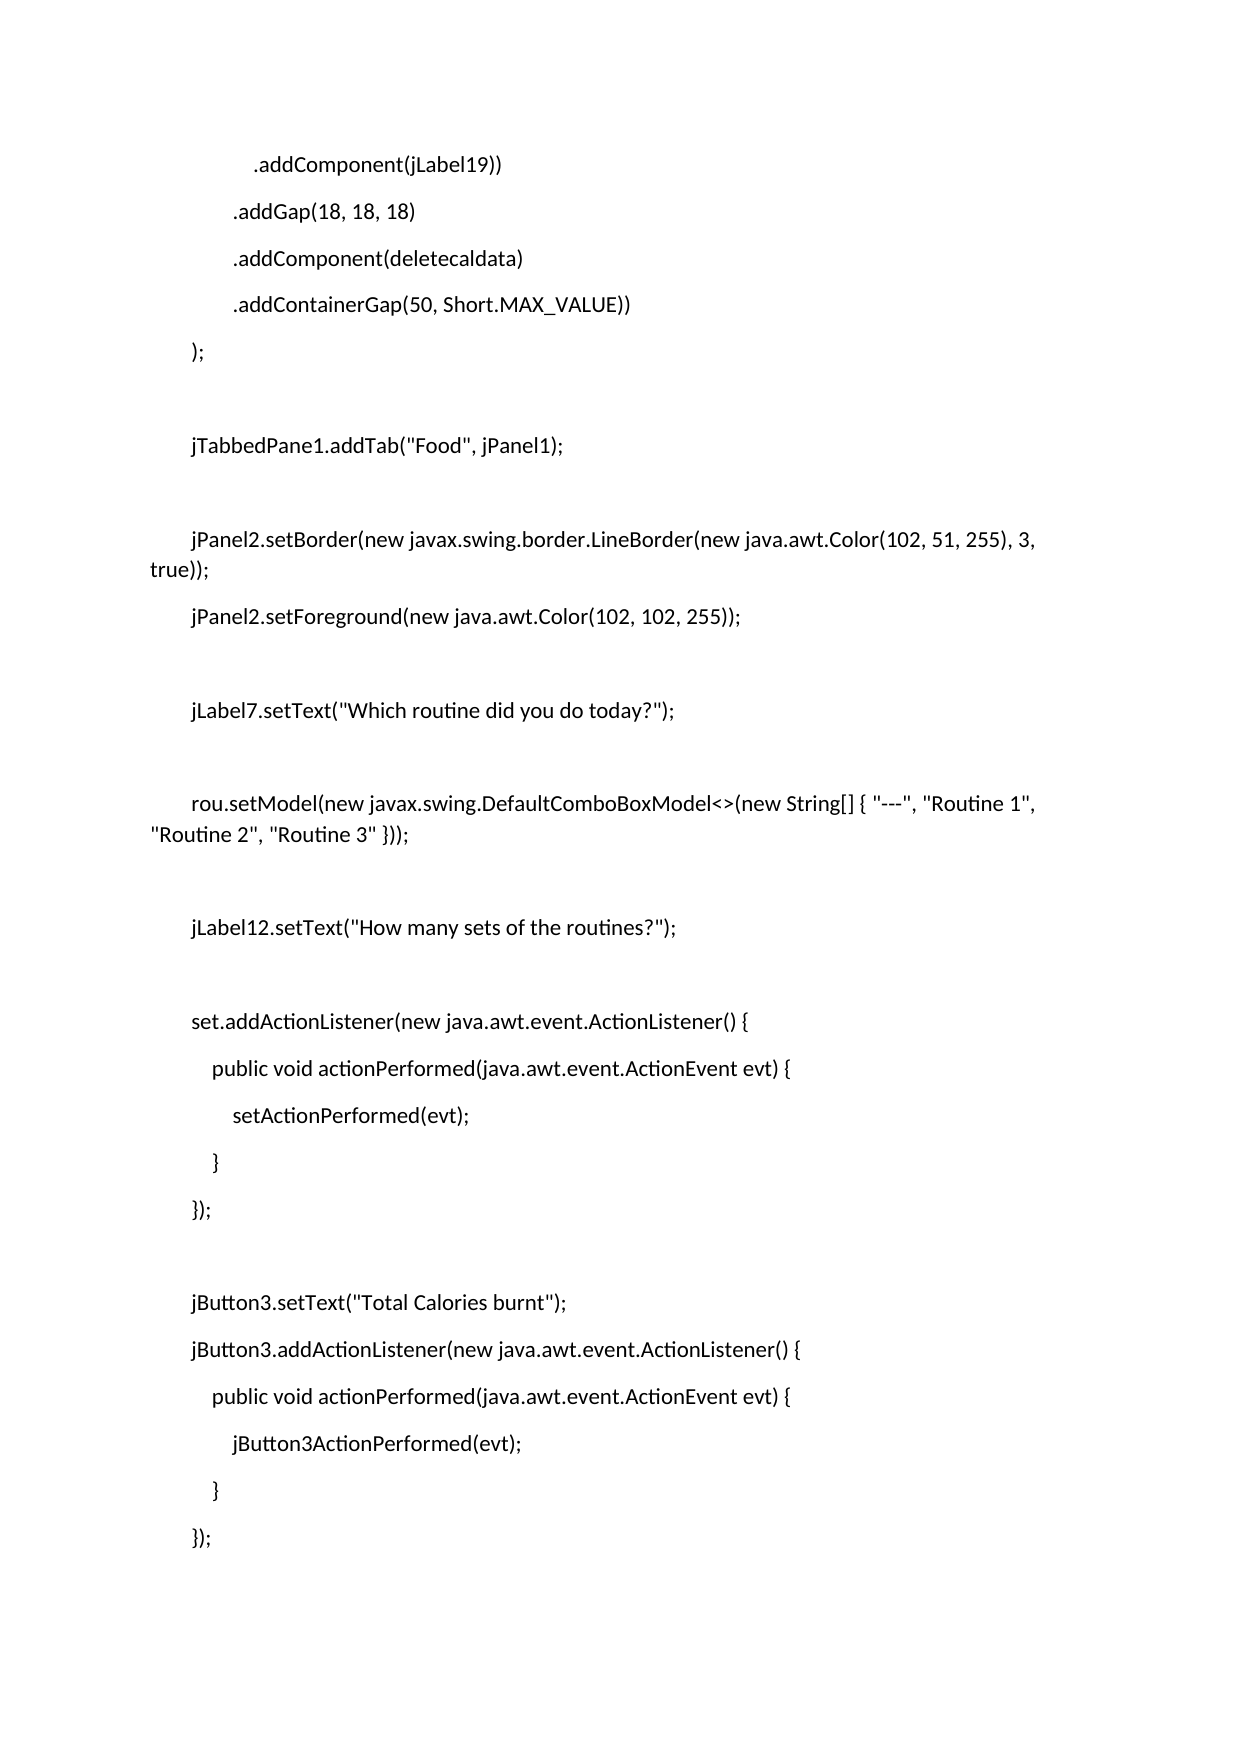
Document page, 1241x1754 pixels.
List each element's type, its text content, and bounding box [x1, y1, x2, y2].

text jPanel2.setForeground(new java.awt.Color(102, 102, 255)); [150, 602, 1090, 630]
text ); [150, 337, 1090, 366]
text .addGap(18, 18, 18) [150, 197, 1090, 225]
text jButton3ActionPerformed(evt); [150, 1429, 1090, 1457]
text public void actionPerformed(java.awt.event.ActionEvent evt) { [150, 1054, 1090, 1082]
text set.addActionListener(new java.awt.event.ActionListener() { [150, 1007, 1090, 1035]
text setActionPerformed(evt); [150, 1101, 1090, 1129]
text jLabel7.setText("Which routine did you do today?"); [150, 696, 1090, 724]
text }); [150, 1195, 1090, 1223]
text } [150, 1148, 1090, 1176]
text .addContainerGap(50, Short.MAX_VALUE)) [150, 291, 1090, 319]
text jLabel12.setText("How many sets of the routines?"); [150, 913, 1090, 942]
text jPanel2.setBorder(new javax.swing.border.LineBorder(new java.awt.Color(102, 51, 255), 3, true)); [150, 525, 1090, 583]
text rou.setModel(new javax.swing.DefaultComboBoxModel<>(new String[] { "---", "Routine 1", "Routine 2", "Routine 3" })); [150, 789, 1090, 848]
text jButton3.setText("Total Calories burnt"); [150, 1288, 1090, 1317]
text }); [150, 1523, 1090, 1551]
text } [150, 1476, 1090, 1504]
text .addComponent(deletecaldata) [150, 244, 1090, 272]
text jButton3.addActionListener(new java.awt.event.ActionListener() { [150, 1335, 1090, 1363]
text jTabbedPane1.addTab("Food", jPanel1); [150, 431, 1090, 459]
text public void actionPerformed(java.awt.event.ActionEvent evt) { [150, 1382, 1090, 1410]
text .addComponent(jLabel19)) [150, 150, 1090, 178]
